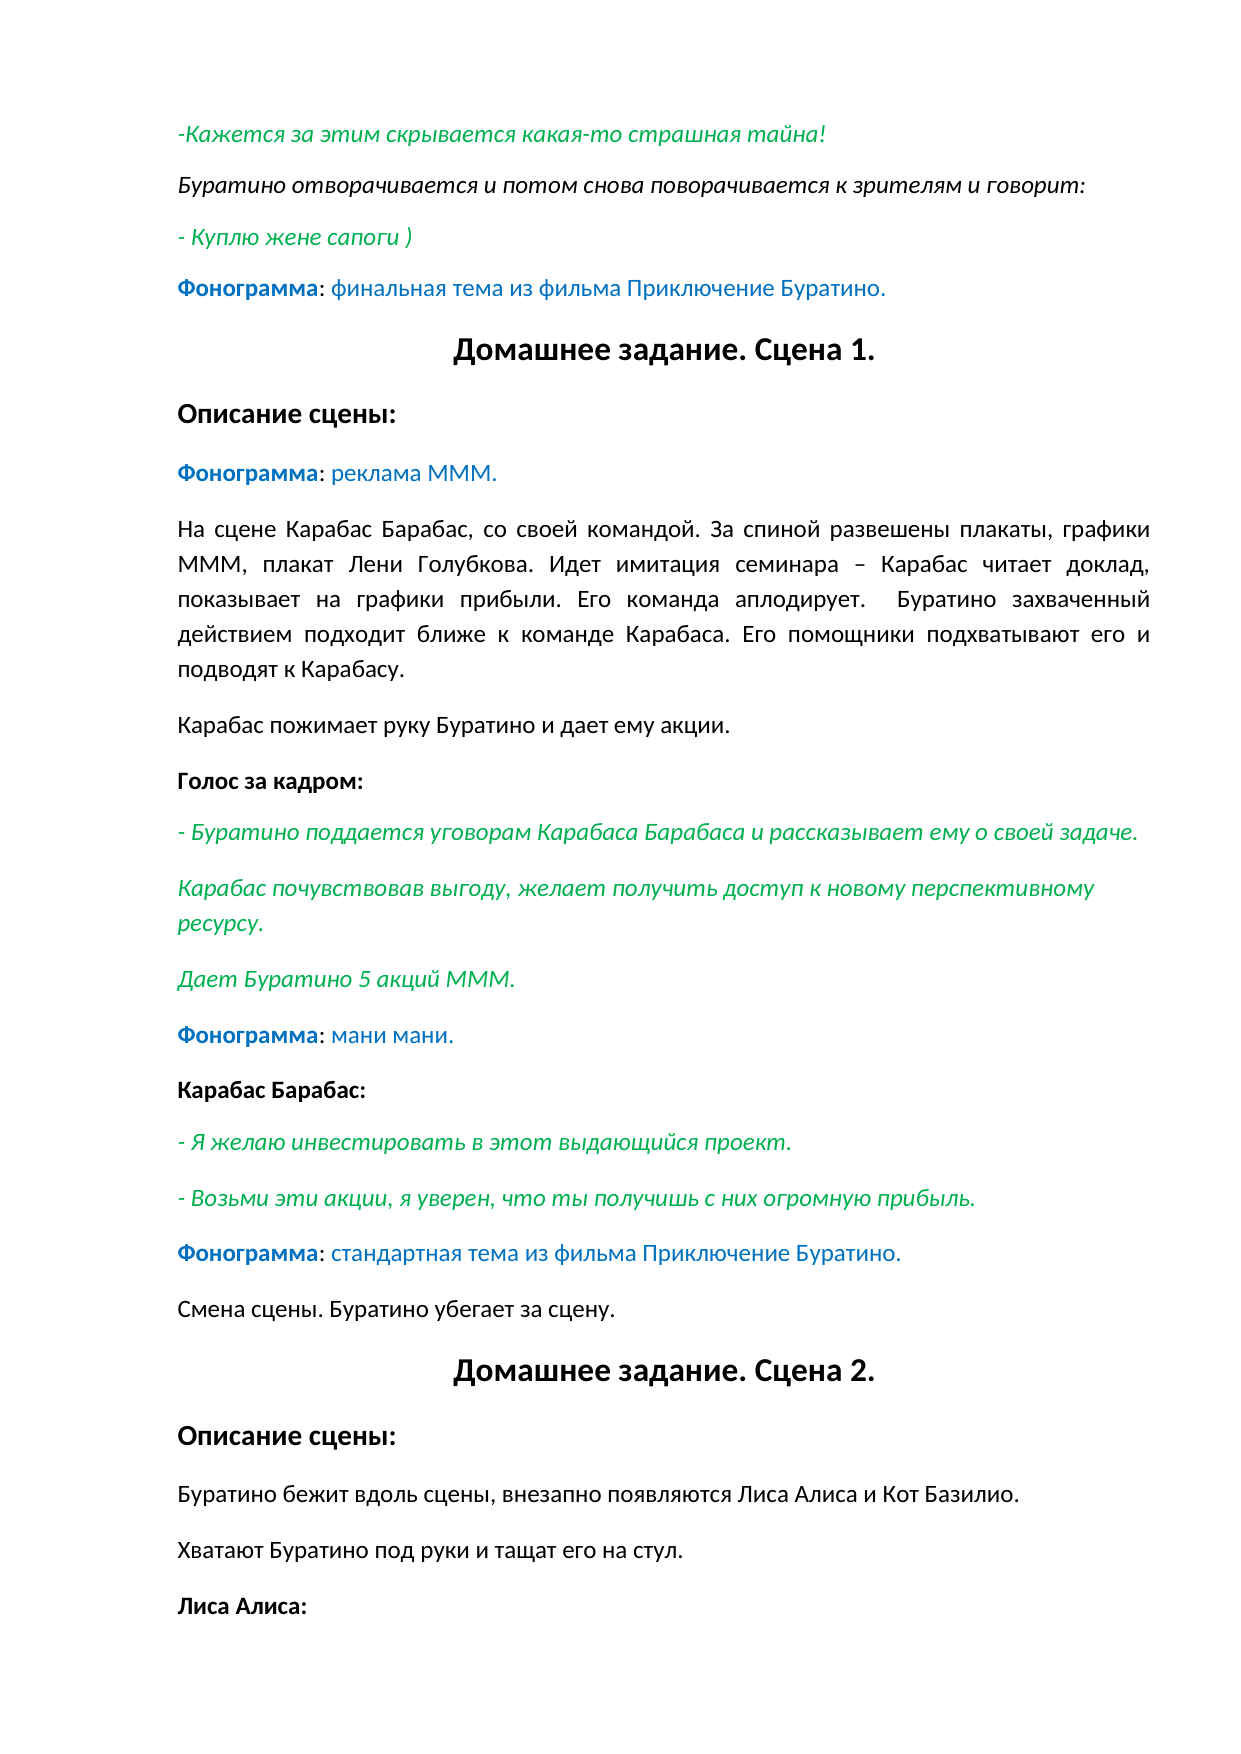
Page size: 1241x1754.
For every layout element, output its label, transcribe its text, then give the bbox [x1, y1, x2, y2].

text Лиса Алиса: [177, 1590, 1152, 1621]
text Фонограмма: мани мани. [177, 1019, 1152, 1049]
text - Я желаю инвестировать в этот выдающийся проект. [177, 1126, 1152, 1156]
text - Буратино поддается уговорам Карабаса Барабаса и рассказывает ему о своей задаче. [177, 816, 1152, 847]
text Карабас почувствовав выгоду, желает получить доступ к новому перспективному ресурсу. [177, 872, 1152, 938]
text Голос за кадром: [177, 765, 1152, 795]
text Описание сцены: [177, 1417, 1152, 1452]
text Буратино бежит вдоль сцены, внезапно появляются Лиса Алиса и Кот Базилио. [177, 1479, 1152, 1509]
text Дает Буратино 5 акций МММ. [177, 963, 1152, 993]
text - Возьми эти акции, я уверен, что ты получишь с них огромную прибыль. [177, 1182, 1152, 1212]
text Описание сцены: [177, 396, 1152, 431]
text Карабас пожимает руку Буратино и дает ему акции. [177, 709, 1152, 739]
text - Куплю жене сапоги ) [177, 221, 1152, 251]
text Домашнее задание. Сцена 2. [177, 1349, 1152, 1390]
text Буратино отворачивается и потом снова поворачивается к зрителям и говорит: [177, 169, 1152, 200]
text Хватают Буратино под руки и тащат его на стул. [177, 1534, 1152, 1565]
text Домашнее задание. Сцена 1. [177, 328, 1152, 369]
text Фонограмма: стандартная тема из фильма Приключение Буратино. [177, 1238, 1152, 1268]
text Карабас Барабас: [177, 1074, 1152, 1105]
text Смена сцены. Буратино убегает за сцену. [177, 1293, 1152, 1324]
text -Кажется за этим скрывается какая-то страшная тайна! [177, 118, 1152, 149]
text На сцене Карабас Барабас, со своей командой. За спиной развешены плакаты, графики МММ, плакат Лени Голубкова. Идет имитация семинара – Карабас читает доклад, показывает на графики прибыли. Его команда аплодирует. Буратино захваченный действием подходит ближе к команде Карабаса. Его помощники подхватывают его и подводят к Карабасу. [177, 513, 1152, 684]
text Фонограмма: реклама МММ. [177, 457, 1152, 488]
text Фонограмма: финальная тема из фильма Приключение Буратино. [177, 272, 1152, 303]
